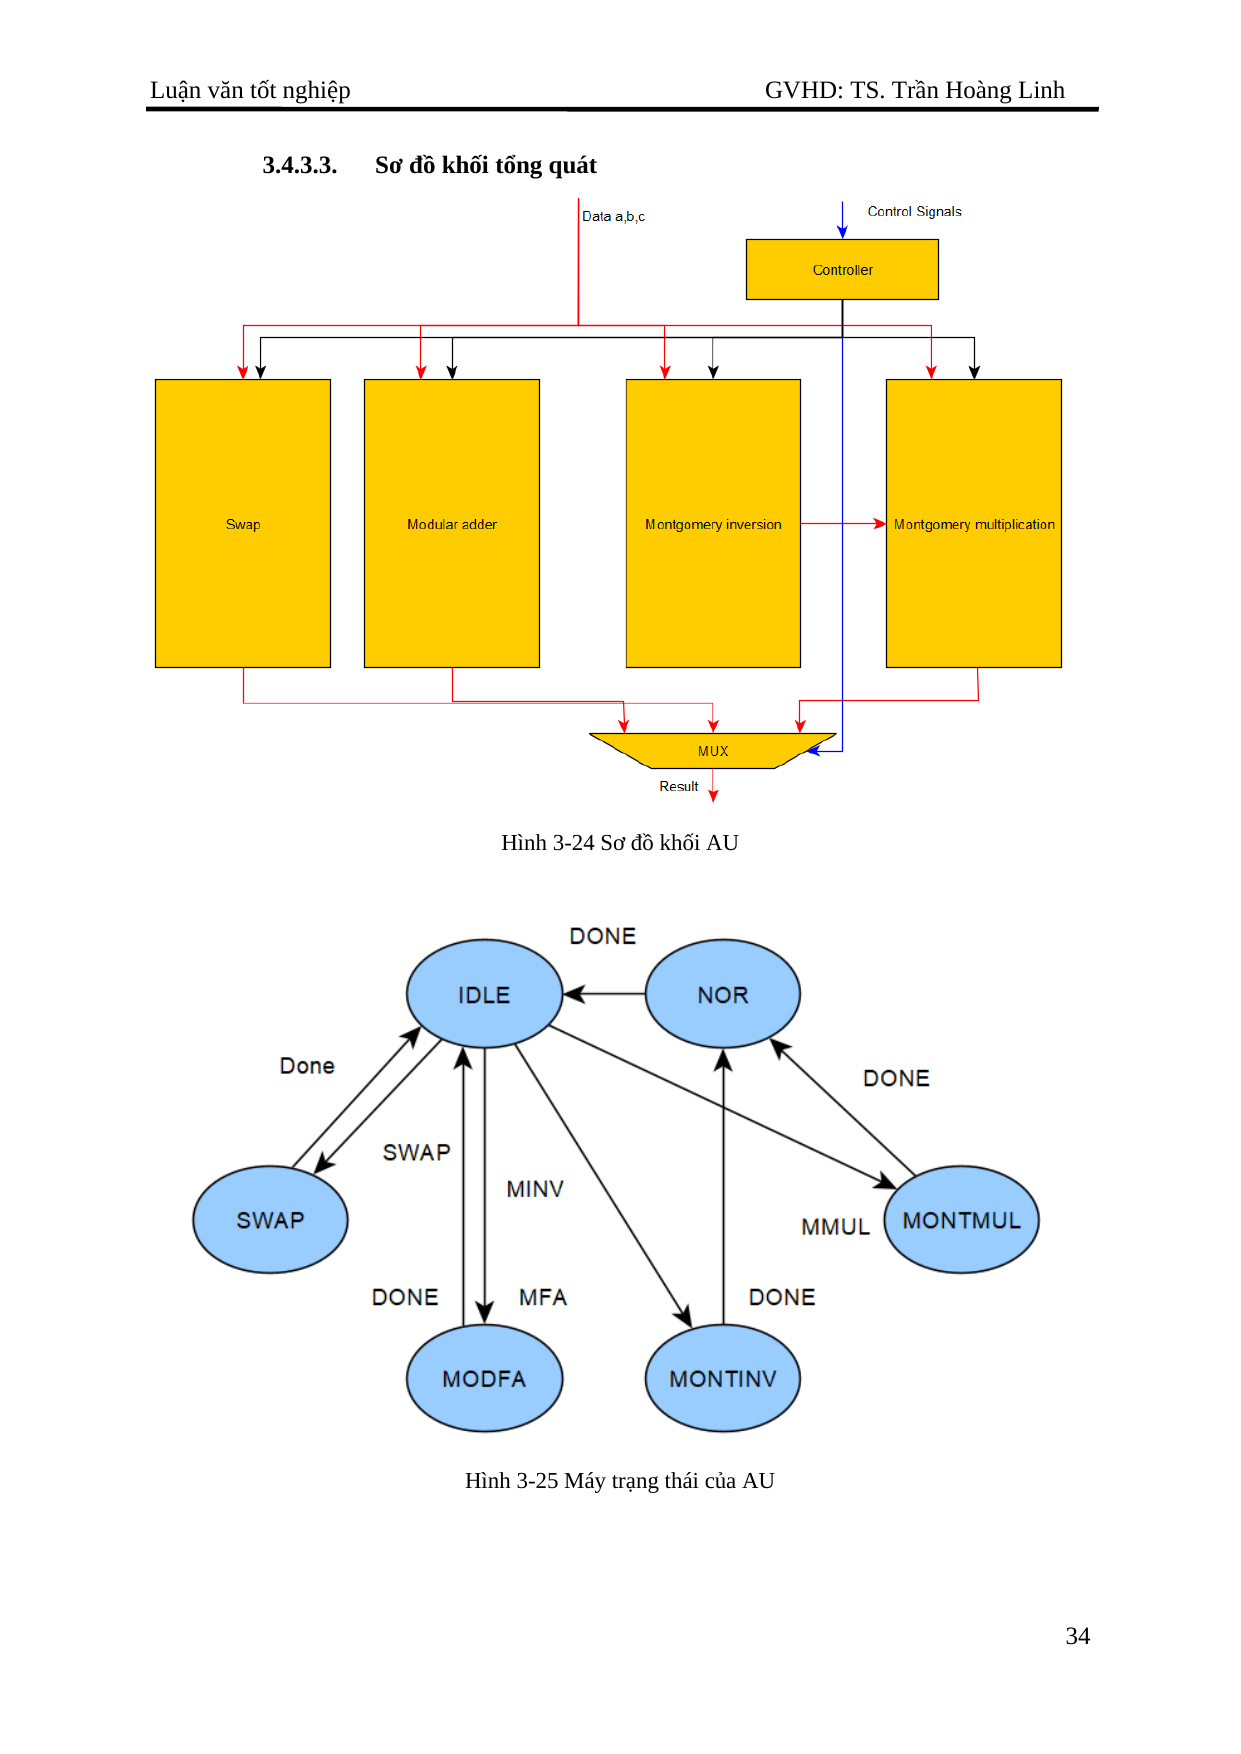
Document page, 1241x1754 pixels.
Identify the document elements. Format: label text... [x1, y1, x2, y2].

picture [150, 191, 1091, 803]
subtitle Sơ đồ khối tổng quát [262, 150, 1090, 179]
picture [150, 881, 1090, 1455]
text Hình 3-22 Máy trạng thái của AU [150, 1467, 1090, 1493]
text Hình 3-21 Sơ đồ khối AU [150, 829, 1090, 855]
